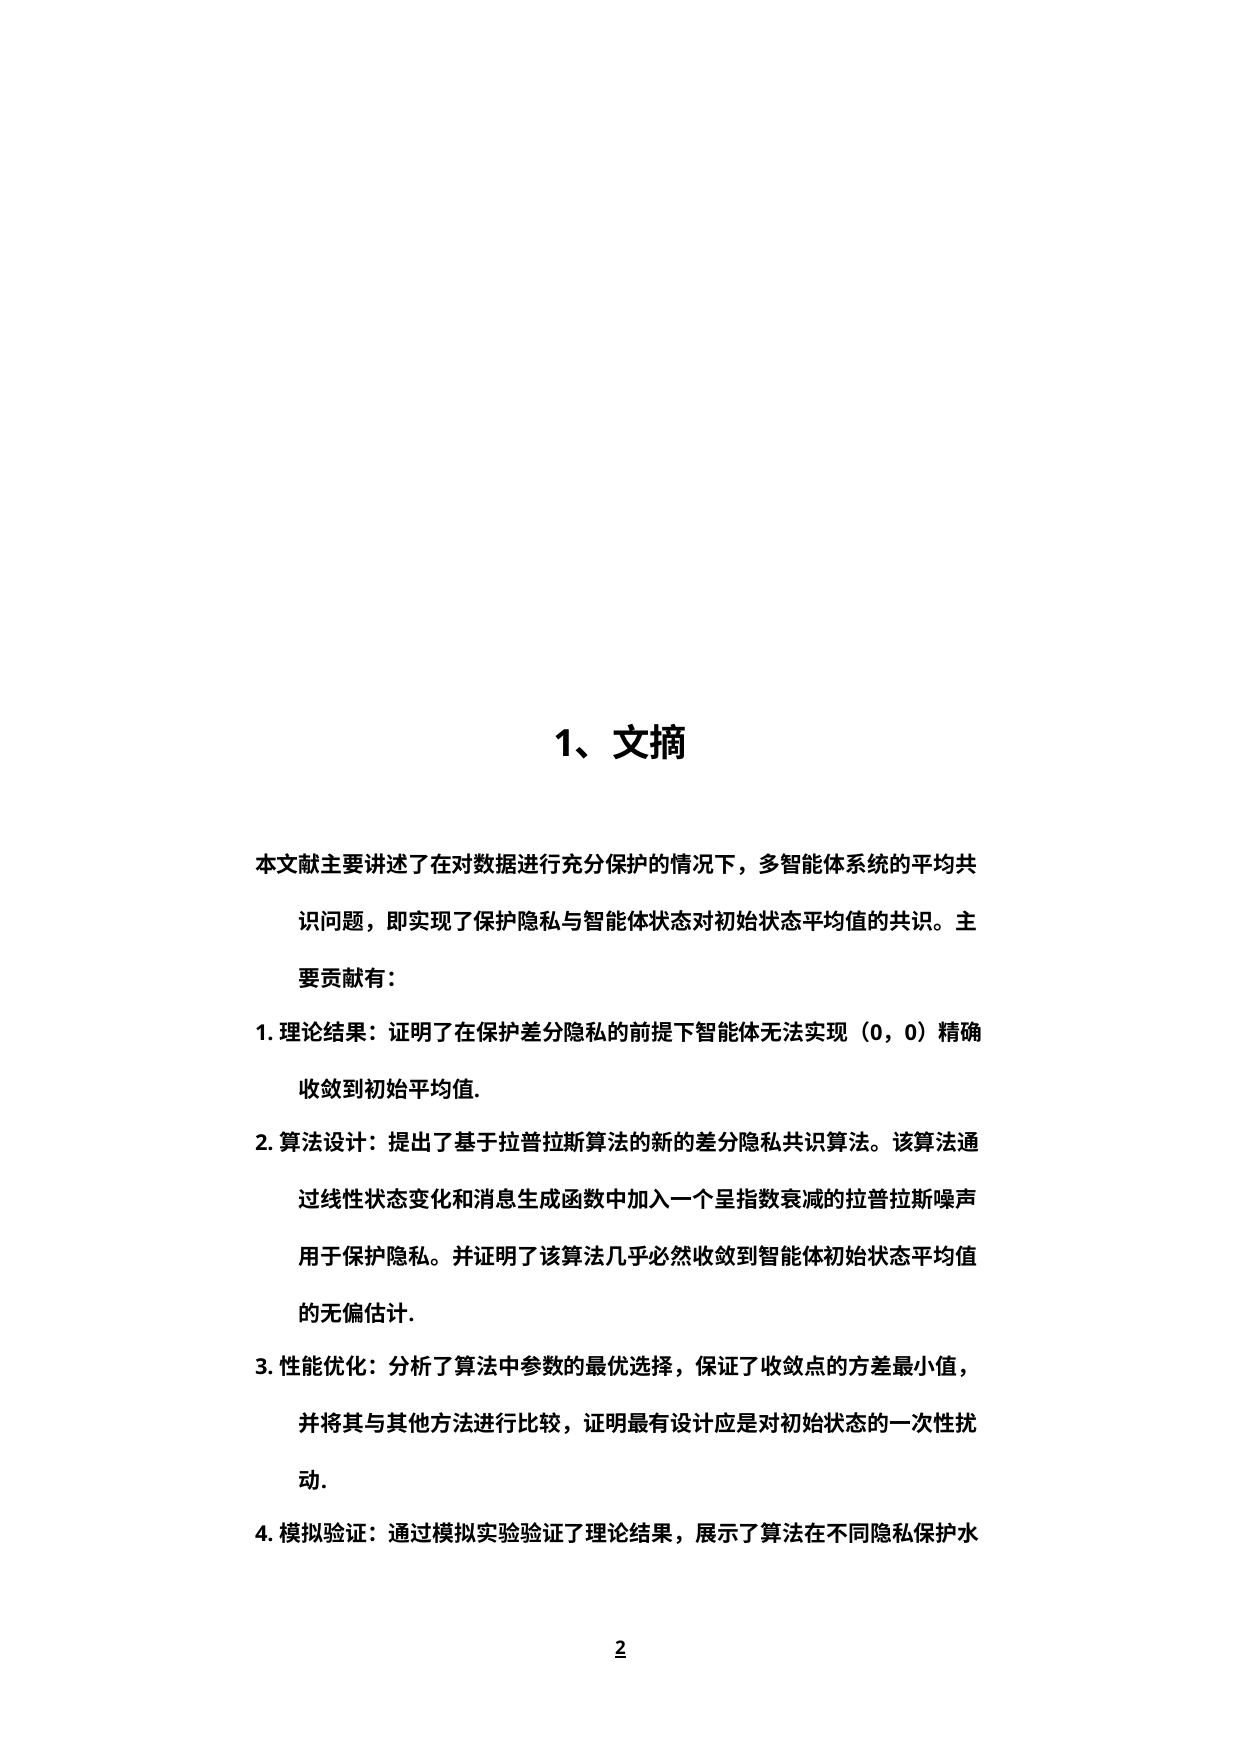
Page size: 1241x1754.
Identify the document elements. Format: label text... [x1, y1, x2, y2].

text 1. 理论结果：证明了在保护差分隐私的前提下智能体无法实现（0，0）精确收敛到初始平均值. [255, 1008, 985, 1110]
text 3. 性能优化：分析了算法中参数的最优选择，保证了收敛点的方差最小值，并将其与其他方法进行比较，证明最有设计应是对初始状态的一次性扰动. [255, 1342, 985, 1501]
text 1、文摘 [188, 695, 1052, 786]
text 本文献主要讲述了在对数据进行充分保护的情况下，多智能体系统的平均共识问题，即实现了保护隐私与智能体状态对初始状态平均值的共识。主要贡献有： [255, 841, 985, 1000]
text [255, 1509, 985, 1555]
text 2. 算法设计：提出了基于拉普拉斯算法的新的差分隐私共识算法。该算法通过线性状态变化和消息生成函数中加入一个呈指数衰减的拉普拉斯噪声用于保护隐私。并证明了该算法几乎必然收敛到智能体初始状态平均值的无偏估计. [255, 1118, 985, 1334]
